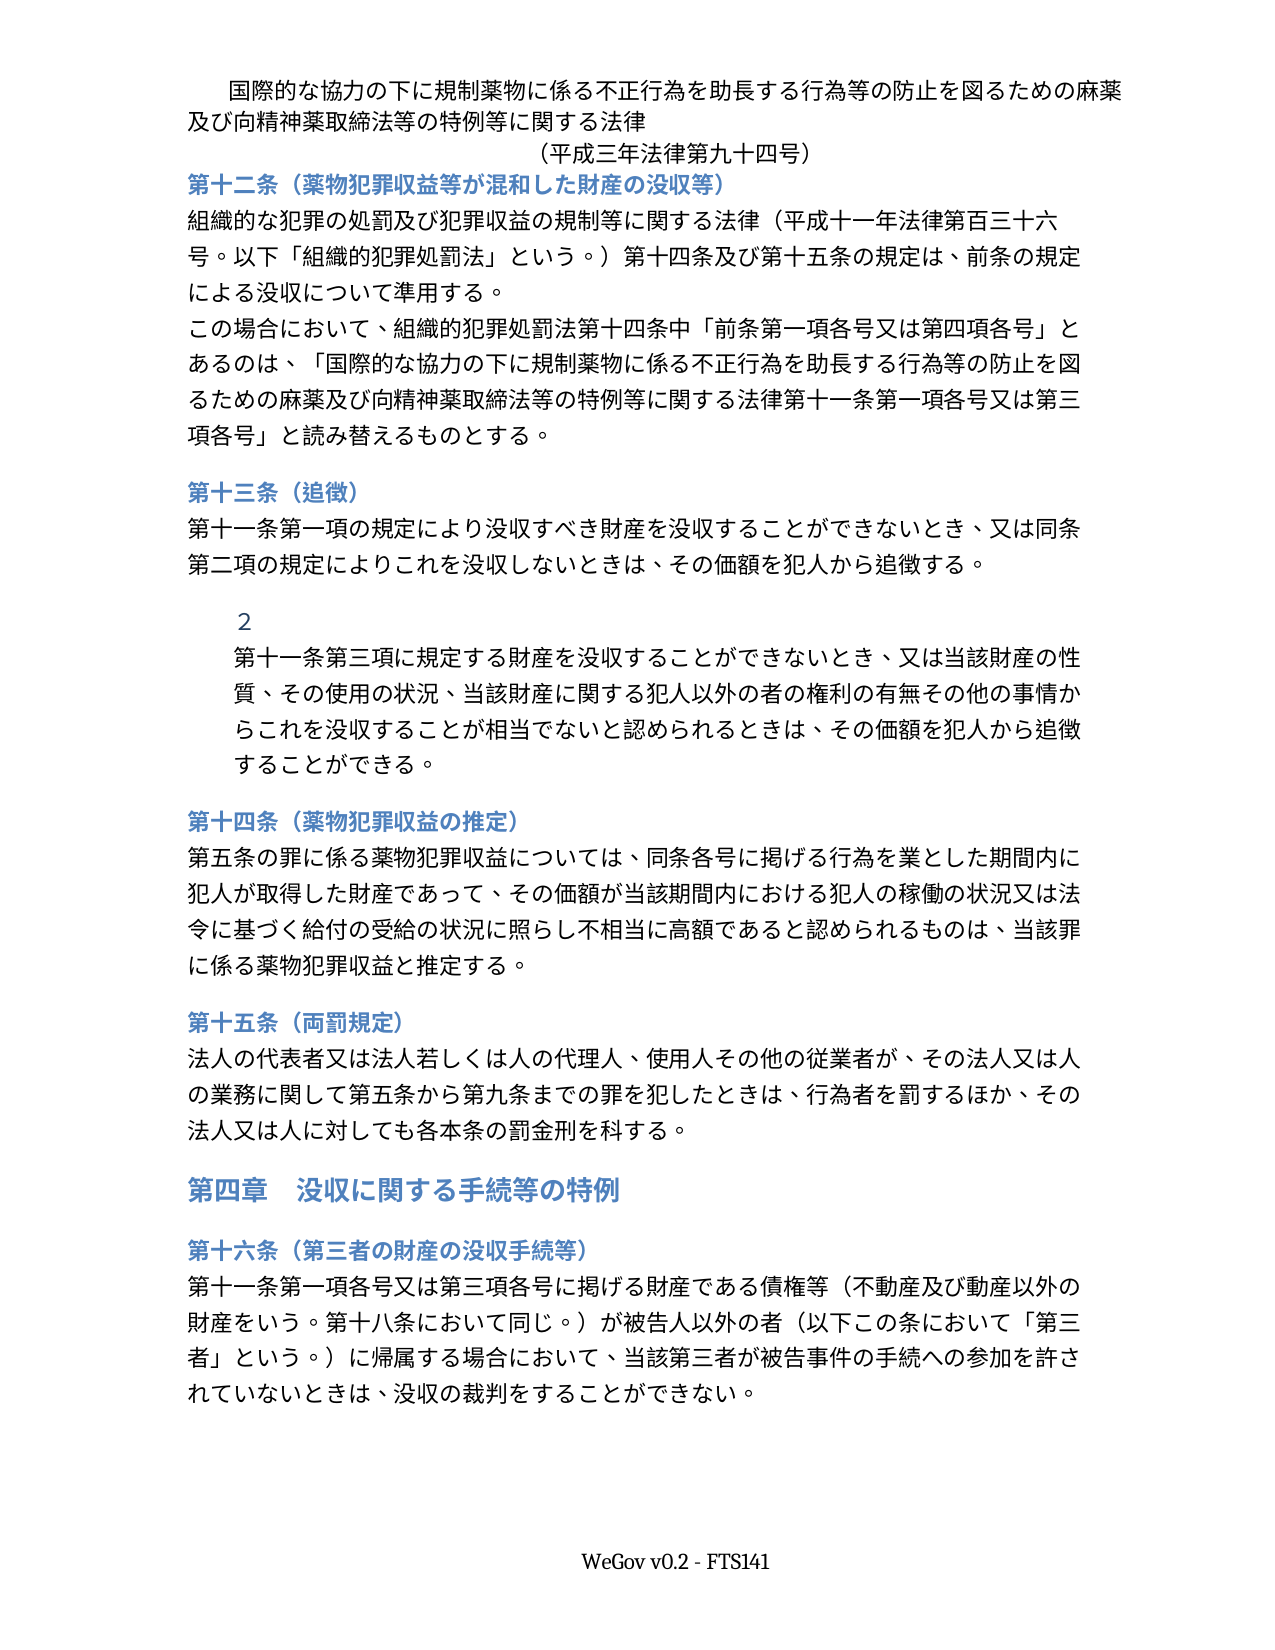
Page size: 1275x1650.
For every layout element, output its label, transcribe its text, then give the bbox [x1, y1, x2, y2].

subtitle ２ [233, 606, 1087, 637]
subtitle 第十二条（薬物犯罪収益等が混和した財産の没収等） [187, 169, 1087, 200]
text 第十一条第一項の規定により没収すべき財産を没収することができないとき、又は同条第二項の規定によりこれを没収しないときは、その価額を犯人から追徴する。 [187, 513, 1087, 580]
text 法人の代表者又は法人若しくは人の代理人、使用人その他の従業者が、その法人又は人の業務に関して第五条から第九条までの罪を犯したときは、行為者を罰するほか、その法人又は人に対しても各本条の罰金刑を科する。 [187, 1043, 1087, 1146]
subtitle 第十三条（追徴） [187, 477, 1087, 508]
subtitle 第十六条（第三者の財産の没収手続等） [187, 1234, 1087, 1266]
text 組織的な犯罪の処罰及び犯罪収益の規制等に関する法律（平成十一年法律第百三十六号。以下「組織的犯罪処罰法」という。）第十四条及び第十五条の規定は、前条の規定による没収について準用する。 この場合において、組織的犯罪処罰法第十四条中「前条第一項各号又は第四項各号」とあるのは、「国際的な協力の下に規制薬物に係る不正行為を助長する行為等の防止を図るための麻薬及び向精神薬取締法等の特例等に関する法律第十一条第一項各号又は第三項各号」と読み替えるものとする。 [187, 205, 1087, 452]
subtitle 第四章 没収に関する手続等の特例 [187, 1171, 1087, 1208]
subtitle 第十五条（両罰規定） [187, 1007, 1087, 1038]
text 第十一条第三項に規定する財産を没収することができないとき、又は当該財産の性質、その使用の状況、当該財産に関する犯人以外の者の権利の有無その他の事情からこれを没収することが相当でないと認められるときは、その価額を犯人から追徴することができる。 [233, 642, 1087, 781]
text 第五条の罪に係る薬物犯罪収益については、同条各号に掲げる行為を業とした期間内に犯人が取得した財産であって、その価額が当該期間内における犯人の稼働の状況又は法令に基づく給付の受給の状況に照らし不相当に高額であると認められるものは、当該罪に係る薬物犯罪収益と推定する。 [187, 842, 1087, 981]
subtitle 第十四条（薬物犯罪収益の推定） [187, 806, 1087, 837]
text 第十一条第一項各号又は第三項各号に掲げる財産である債権等（不動産及び動産以外の財産をいう。第十八条において同じ。）が被告人以外の者（以下この条において「第三者」という。）に帰属する場合において、当該第三者が被告事件の手続への参加を許されていないときは、没収の裁判をすることができない。 [187, 1271, 1087, 1409]
